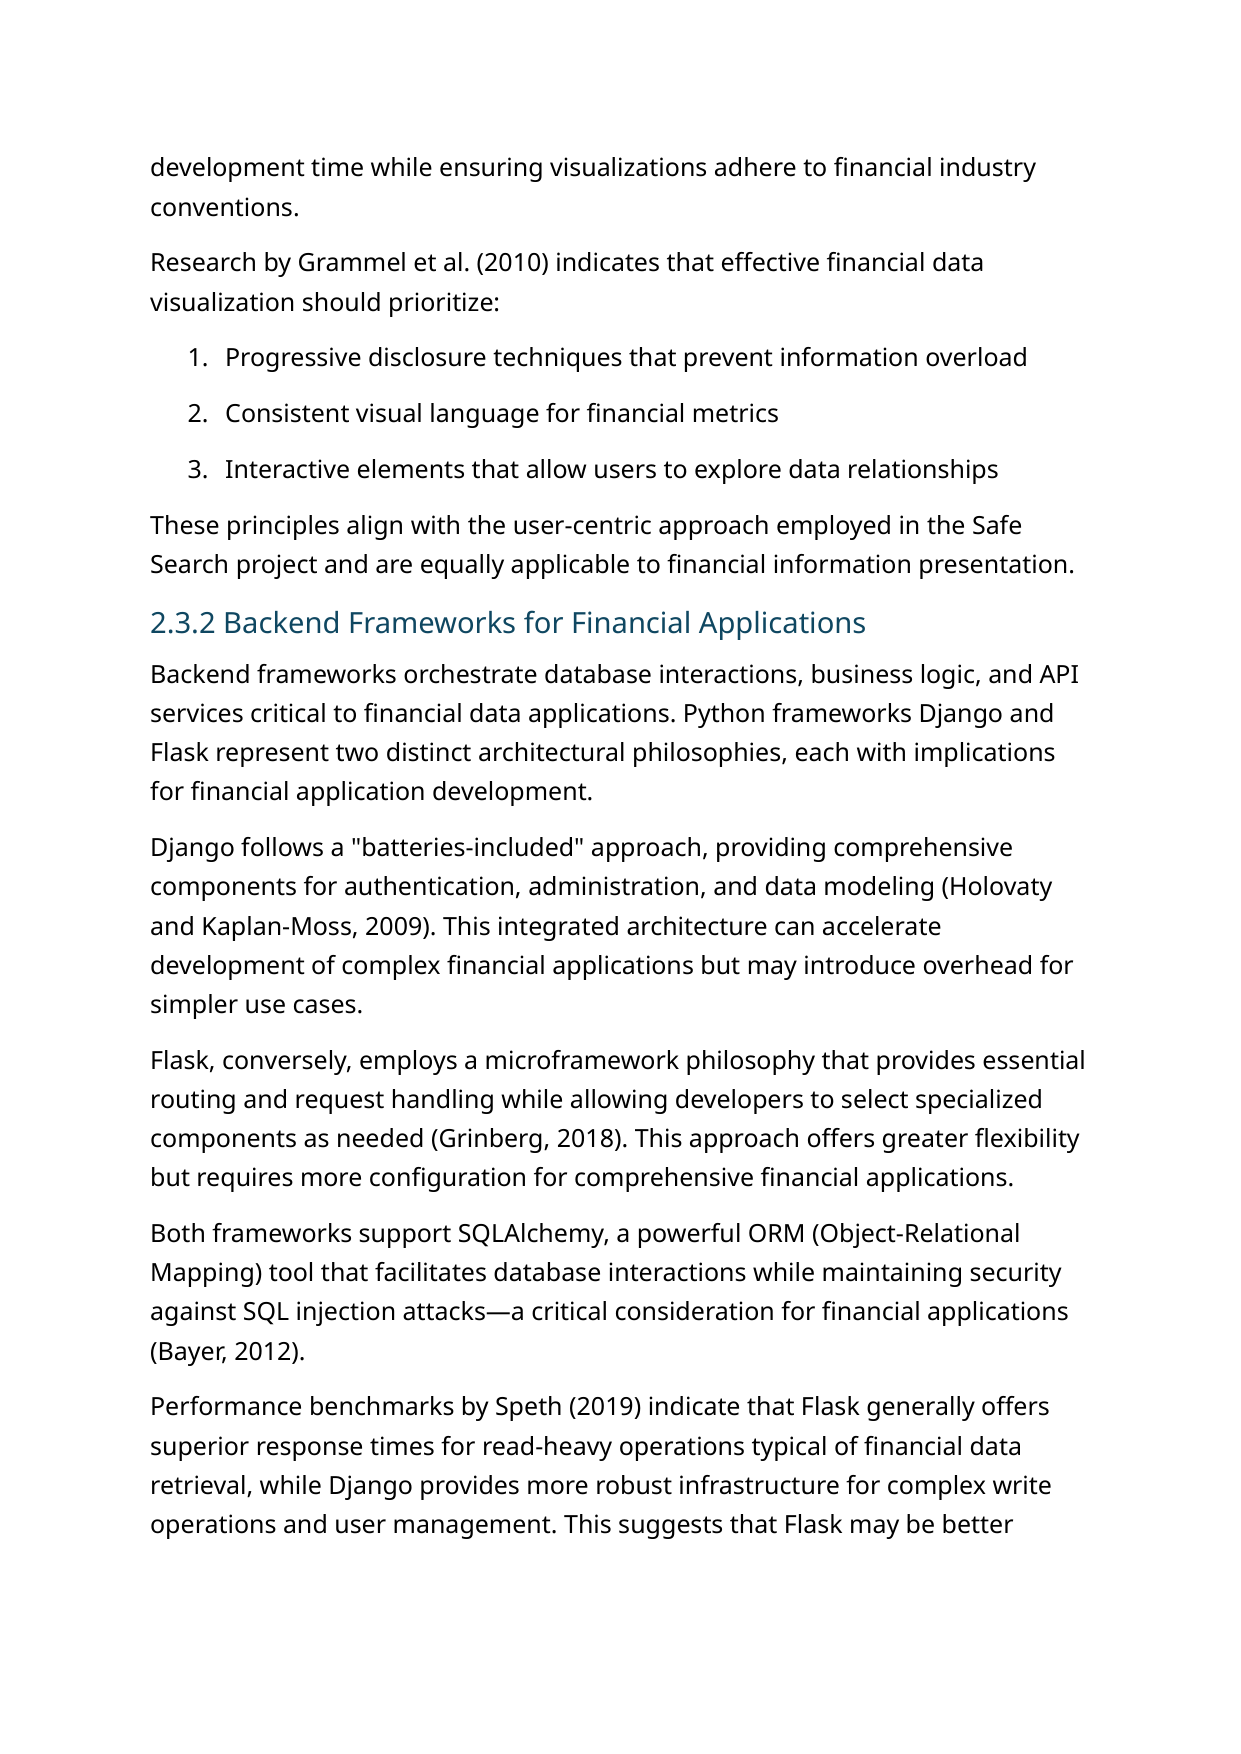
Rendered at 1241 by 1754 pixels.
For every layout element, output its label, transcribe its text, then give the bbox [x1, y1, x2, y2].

list Interactive elements that allow users to explore data relationships [187, 452, 1090, 486]
subtitle 2.3.2 Backend Frameworks for Financial Applications [150, 602, 1090, 642]
text Flask, conversely, employs a microframework philosophy that provides essential routing and request handling while allowing developers to select specialized components as needed (Grinberg, 2018). This approach offers greater flexibility but requires more configuration for comprehensive financial applications. [150, 1042, 1090, 1194]
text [150, 150, 1090, 223]
text These principles align with the user-centric approach employed in the Safe Search project and are equally applicable to financial information presentation. [150, 507, 1090, 581]
list Consistent visual language for financial metrics [187, 396, 1090, 430]
text Both frameworks support SQLAlchemy, a powerful ORM (Object-Relational Mapping) tool that facilitates database interactions while maintaining security against SQL injection attacks—a critical consideration for financial applications (Bayer, 2012). [150, 1216, 1090, 1367]
text Research by Grammel et al. (2010) indicates that effective financial data visualization should prioritize: [150, 245, 1090, 318]
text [150, 1389, 1090, 1541]
list Progressive disclosure techniques that prevent information overload [187, 340, 1090, 374]
text Django follows a "batteries-included" approach, providing comprehensive components for authentication, administration, and data modeling (Holovaty and Kaplan-Moss, 2009). This integrated architecture can accelerate development of complex financial applications but may introduce overhead for simpler use cases. [150, 830, 1090, 1021]
text Backend frameworks orchestrate database interactions, business logic, and API services critical to financial data applications. Python frameworks Django and Flask represent two distinct architectural philosophies, each with implications for financial application development. [150, 656, 1090, 808]
